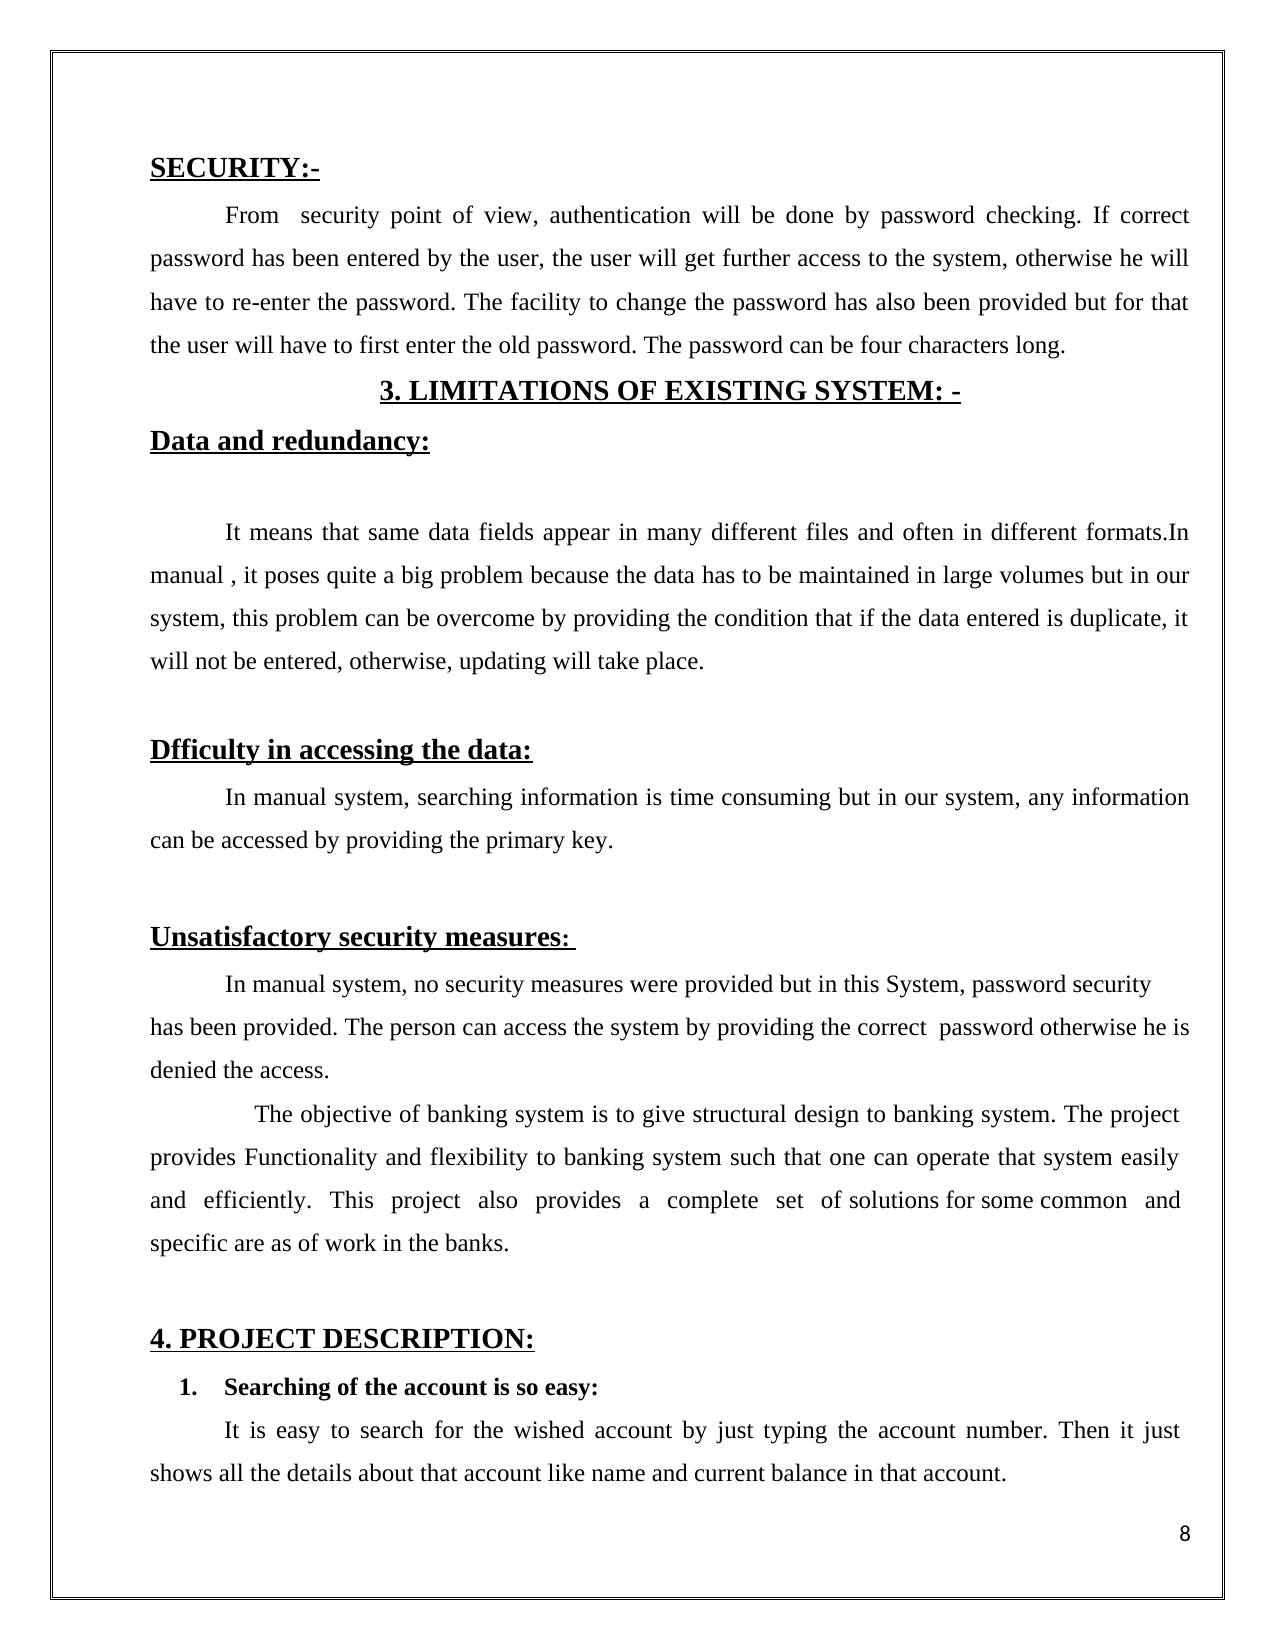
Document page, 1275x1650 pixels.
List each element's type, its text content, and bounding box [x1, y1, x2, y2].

list Searching of the account is so easy: [178, 1372, 1181, 1401]
text The objective of banking system is to give structural design to banking system. The project provides Functionality and flexibility to banking system such that one can operate that system easily and efficiently. This project also provides a complete set of solutions for some common and specific are as of work in the banks. [150, 1099, 1181, 1257]
text Unsatisfactory security measures: [75, 919, 1191, 953]
text In manual system, no security measures were provided but in this System, password security has been provided. The person can access the system by providing the correct password otherwise he is denied the access. [150, 969, 1191, 1084]
text 3. LIMITATIONS OF EXISTING SYSTEM: - [150, 373, 1191, 406]
text SECURITY:- [75, 150, 1191, 183]
text It means that same data fields appear in many different files and often in different formats.In manual , it poses quite a big problem because the data has to be maintained in large volumes but in our system, this problem can be overcome by providing the condition that if the data entered is duplicate, it will not be entered, otherwise, updating will take place. [150, 517, 1191, 675]
text Dfficulty in accessing the data: [150, 732, 1191, 766]
text From security point of view, authentication will be done by password checking. If correct password has been entered by the user, the user will get further access to the system, otherwise he will have to re-enter the password. The facility to change the password has also been provided but for that the user will have to first enter the old password. The password can be four characters long. [150, 200, 1191, 358]
text Data and redundancy: [150, 423, 1191, 457]
text 4. PROJECT DESCRIPTION: [150, 1322, 1181, 1355]
text In manual system, searching information is time consuming but in our system, any information can be accessed by providing the primary key. [150, 782, 1191, 854]
text It is easy to search for the wished account by just typing the account number. Then it just shows all the details about that account like name and current balance in that account. [150, 1415, 1181, 1487]
